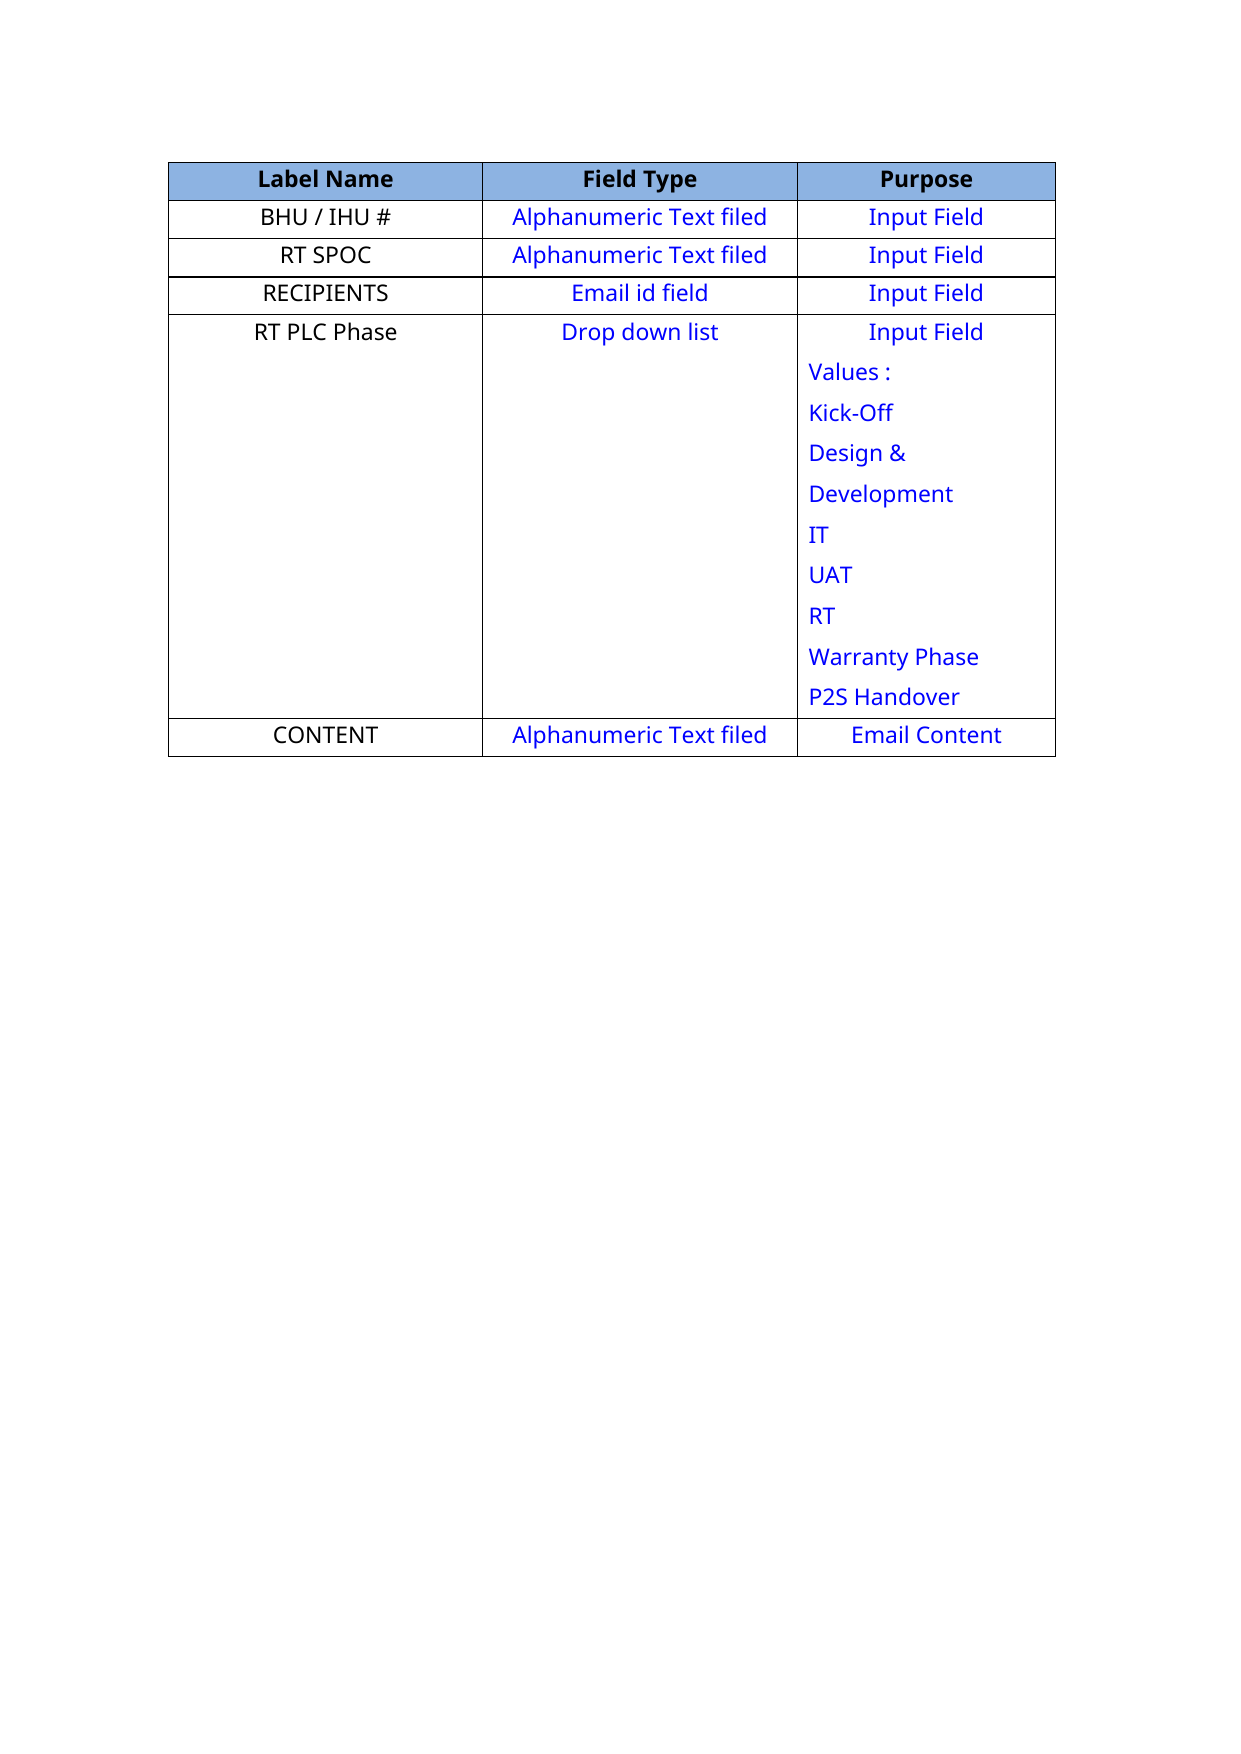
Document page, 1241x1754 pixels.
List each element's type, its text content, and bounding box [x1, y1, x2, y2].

table_cell Email Content [798, 719, 1055, 756]
table_cell Alphanumeric Text filed [483, 239, 797, 276]
table_header Purpose [798, 163, 1055, 200]
table_cell CONTENT [169, 719, 482, 756]
table_cell Input Field Values : Kick-Off Design & Development IT UAT RT Warranty Phase P2S Handover [798, 315, 1055, 718]
table_cell RECIPIENTS [169, 278, 482, 314]
table_cell Input Field [798, 201, 1055, 238]
table_cell Email id field [483, 278, 797, 314]
table_header Label Name [169, 163, 482, 200]
table_cell Alphanumeric Text filed [483, 719, 797, 756]
table_cell RT PLC Phase [169, 315, 482, 718]
table_cell Alphanumeric Text filed [483, 201, 797, 238]
table_cell RT SPOC [169, 239, 482, 276]
table_cell BHU / IHU # [169, 201, 482, 238]
table_cell Input Field [798, 278, 1055, 314]
table_cell Drop down list [483, 315, 797, 718]
table_cell Input Field [798, 239, 1055, 276]
table_header Field Type [483, 163, 797, 200]
